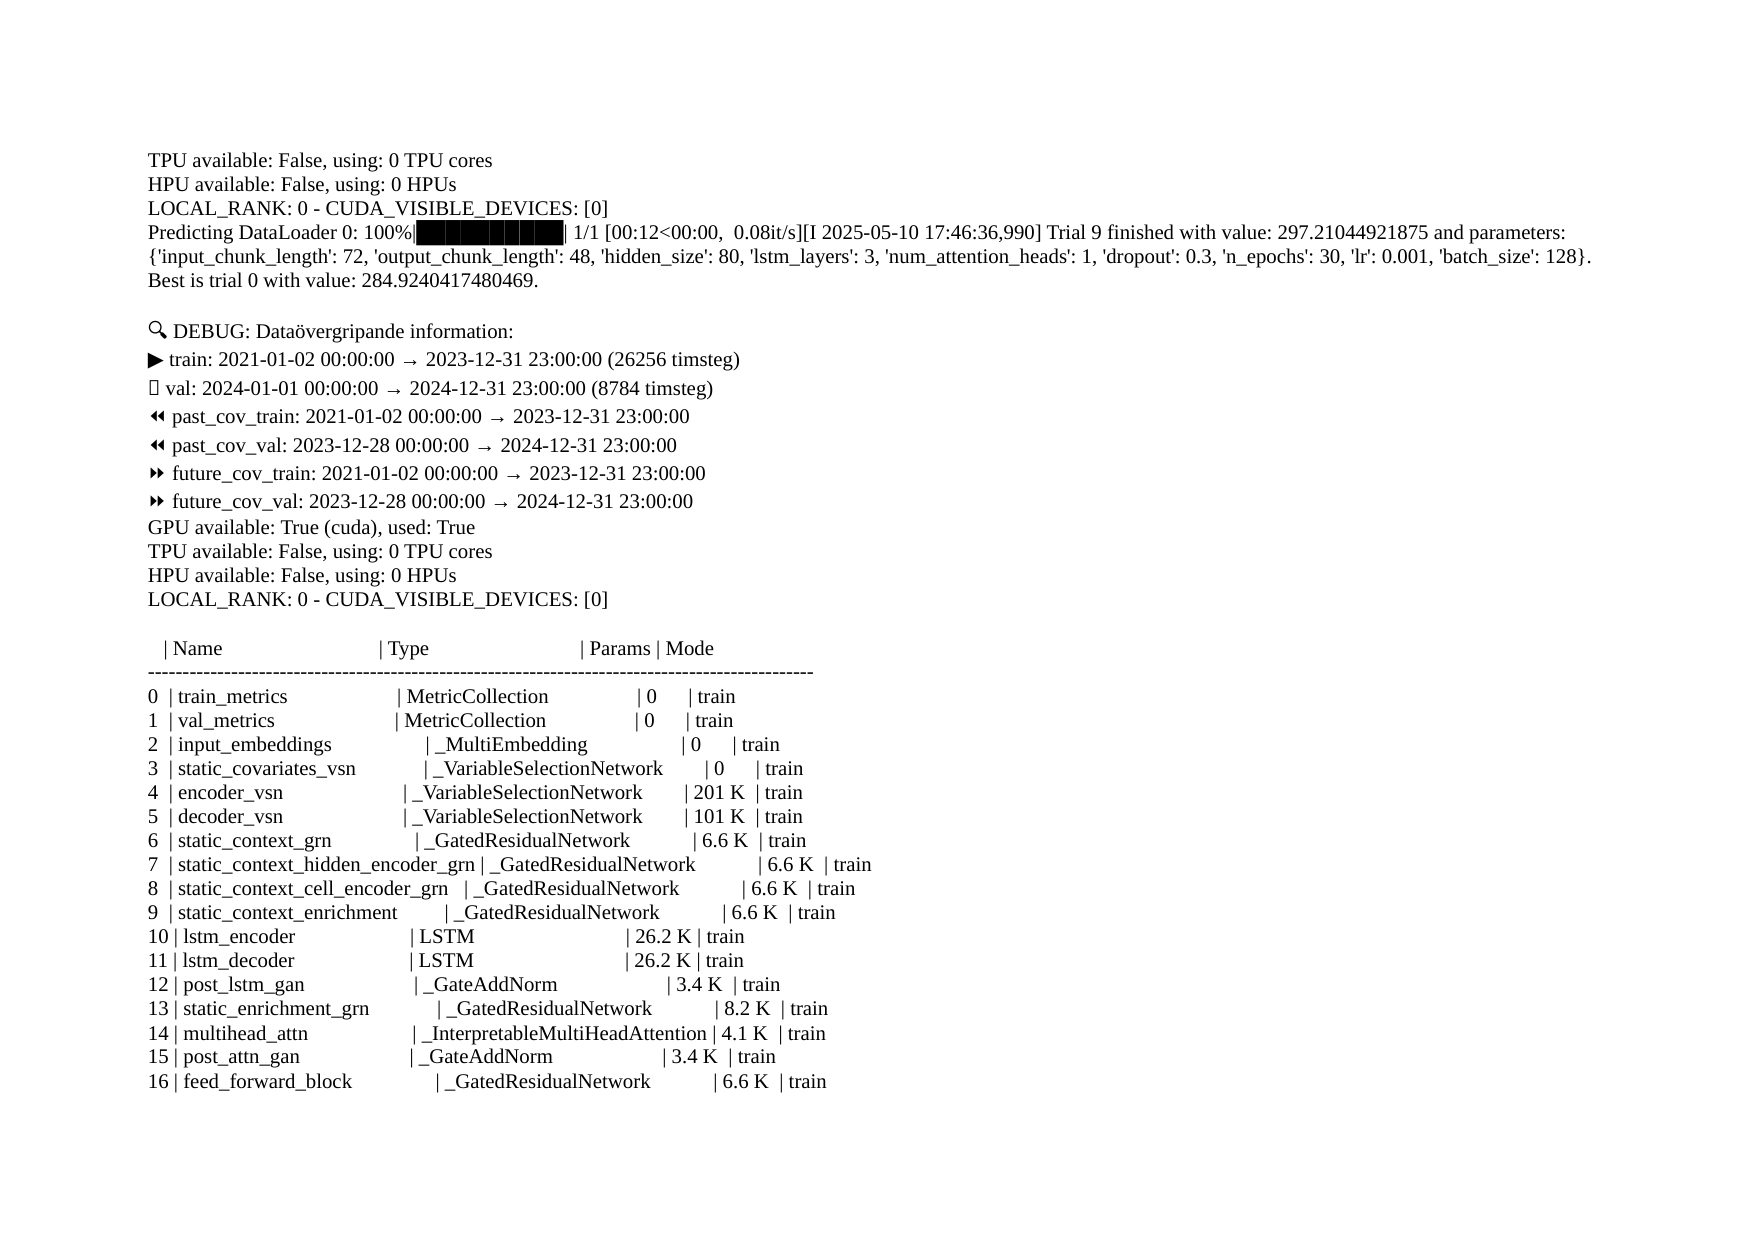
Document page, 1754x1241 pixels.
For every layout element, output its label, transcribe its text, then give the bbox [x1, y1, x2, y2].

text 15 | post_attn_gan | _GateAddNorm | 3.4 K | train [148, 1044, 1606, 1068]
text 2 | input_embeddings | _MultiEmbedding | 0 | train [148, 732, 1606, 756]
text 13 | static_enrichment_grn | _GatedResidualNetwork | 8.2 K | train [148, 996, 1606, 1020]
text ▶️ train: 2021-01-02 00:00:00 → 2023-12-31 23:00:00 (26256 timsteg) [148, 344, 1606, 373]
text 3 | static_covariates_vsn | _VariableSelectionNetwork | 0 | train [148, 756, 1606, 780]
text HPU available: False, using: 0 HPUs [148, 172, 1606, 196]
text TPU available: False, using: 0 TPU cores [148, 148, 1606, 172]
text 14 | multihead_attn | _InterpretableMultiHeadAttention | 4.1 K | train [148, 1020, 1606, 1044]
text 11 | lstm_decoder | LSTM | 26.2 K | train [148, 948, 1606, 972]
text LOCAL_RANK: 0 - CUDA_VISIBLE_DEVICES: [0] [148, 587, 1606, 611]
text ✅ val: 2024-01-01 00:00:00 → 2024-12-31 23:00:00 (8784 timsteg) [148, 373, 1606, 401]
text 6 | static_context_grn | _GatedResidualNetwork | 6.6 K | train [148, 828, 1606, 852]
text 8 | static_context_cell_encoder_grn | _GatedResidualNetwork | 6.6 K | train [148, 876, 1606, 900]
text 16 | feed_forward_block | _GatedResidualNetwork | 6.6 K | train [148, 1068, 1606, 1093]
text 12 | post_lstm_gan | _GateAddNorm | 3.4 K | train [148, 972, 1606, 996]
text ------------------------------------------------------------------------------------------------ [148, 659, 1606, 683]
text TPU available: False, using: 0 TPU cores [148, 539, 1606, 563]
text 4 | encoder_vsn | _VariableSelectionNetwork | 201 K | train [148, 780, 1606, 804]
text Predicting DataLoader 0: 100%|██████████| 1/1 [00:12<00:00, 0.08it/s][I 2025-05-10 17:46:36,990] Trial 9 finished with value: 297.21044921875 and parameters: {'input_chunk_length': 72, 'output_chunk_length': 48, 'hidden_size': 80, 'lstm_layers': 3, 'num_attention_heads': 1, 'dropout': 0.3, 'n_epochs': 30, 'lr': 0.001, 'batch_size': 128}. Best is trial 0 with value: 284.9240417480469. [148, 220, 1606, 292]
text ⏩ future_cov_train: 2021-01-02 00:00:00 → 2023-12-31 23:00:00 [148, 458, 1606, 487]
text GPU available: True (cuda), used: True [148, 515, 1606, 539]
text 1 | val_metrics | MetricCollection | 0 | train [148, 708, 1606, 732]
text 0 | train_metrics | MetricCollection | 0 | train [148, 683, 1606, 708]
text ⏩ future_cov_val: 2023-12-28 00:00:00 → 2024-12-31 23:00:00 [148, 487, 1606, 515]
text 5 | decoder_vsn | _VariableSelectionNetwork | 101 K | train [148, 804, 1606, 828]
text 10 | lstm_encoder | LSTM | 26.2 K | train [148, 924, 1606, 948]
text | Name | Type | Params | Mode [148, 635, 1606, 659]
text 9 | static_context_enrichment | _GatedResidualNetwork | 6.6 K | train [148, 900, 1606, 924]
text LOCAL_RANK: 0 - CUDA_VISIBLE_DEVICES: [0] [148, 196, 1606, 220]
text HPU available: False, using: 0 HPUs [148, 563, 1606, 587]
text ⏪ past_cov_train: 2021-01-02 00:00:00 → 2023-12-31 23:00:00 [148, 401, 1606, 430]
text 7 | static_context_hidden_encoder_grn | _GatedResidualNetwork | 6.6 K | train [148, 852, 1606, 876]
text ⏪ past_cov_val: 2023-12-28 00:00:00 → 2024-12-31 23:00:00 [148, 430, 1606, 458]
text 🔍 DEBUG: Dataövergripande information: [148, 316, 1606, 344]
